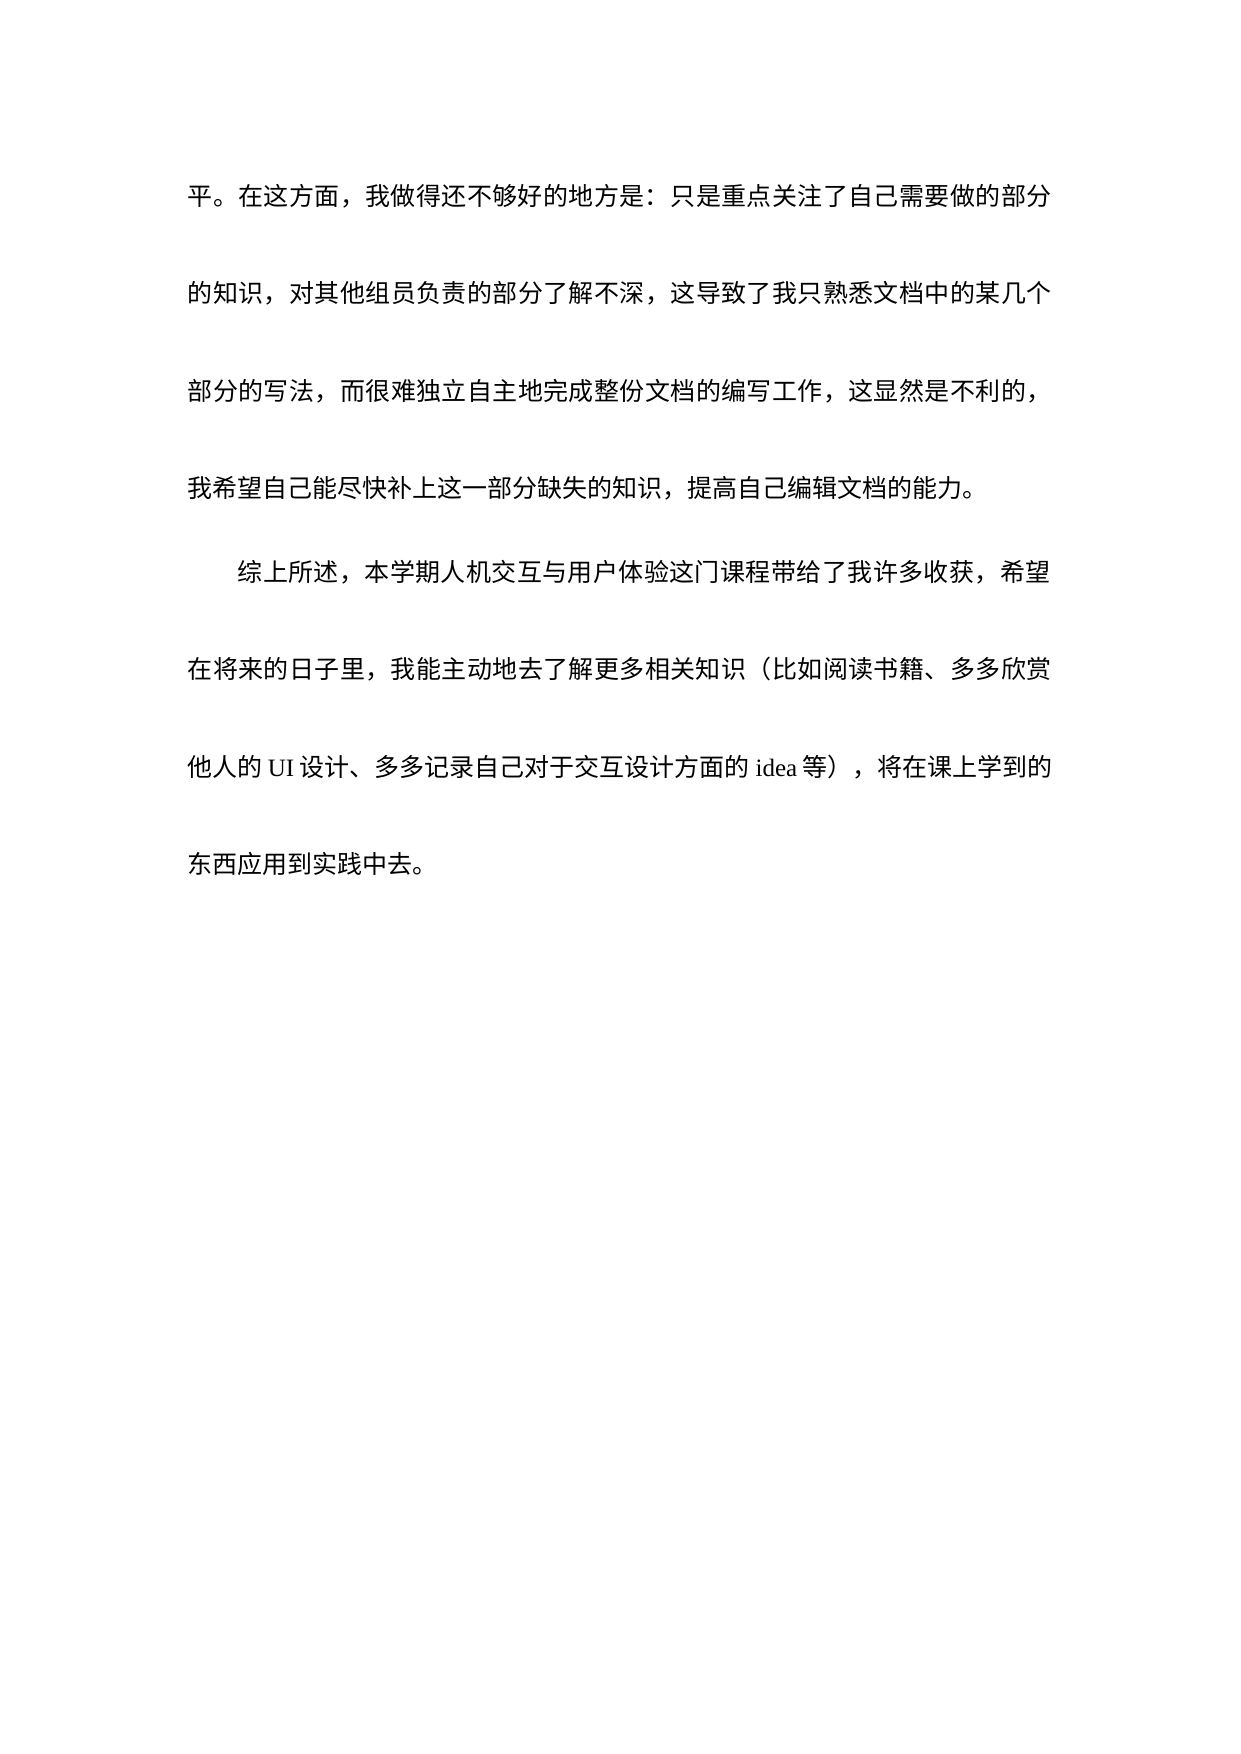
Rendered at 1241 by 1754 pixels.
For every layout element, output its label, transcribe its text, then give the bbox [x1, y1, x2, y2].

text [187, 162, 1053, 519]
text 综上所述，本学期人机交互与用户体验这门课程带给了我许多收获，希望在将来的日子里，我能主动地去了解更多相关知识（比如阅读书籍、多多欣赏他人的UI设计、多多记录自己对于交互设计方面的idea等），将在课上学到的东西应用到实践中去。 [187, 538, 1053, 895]
